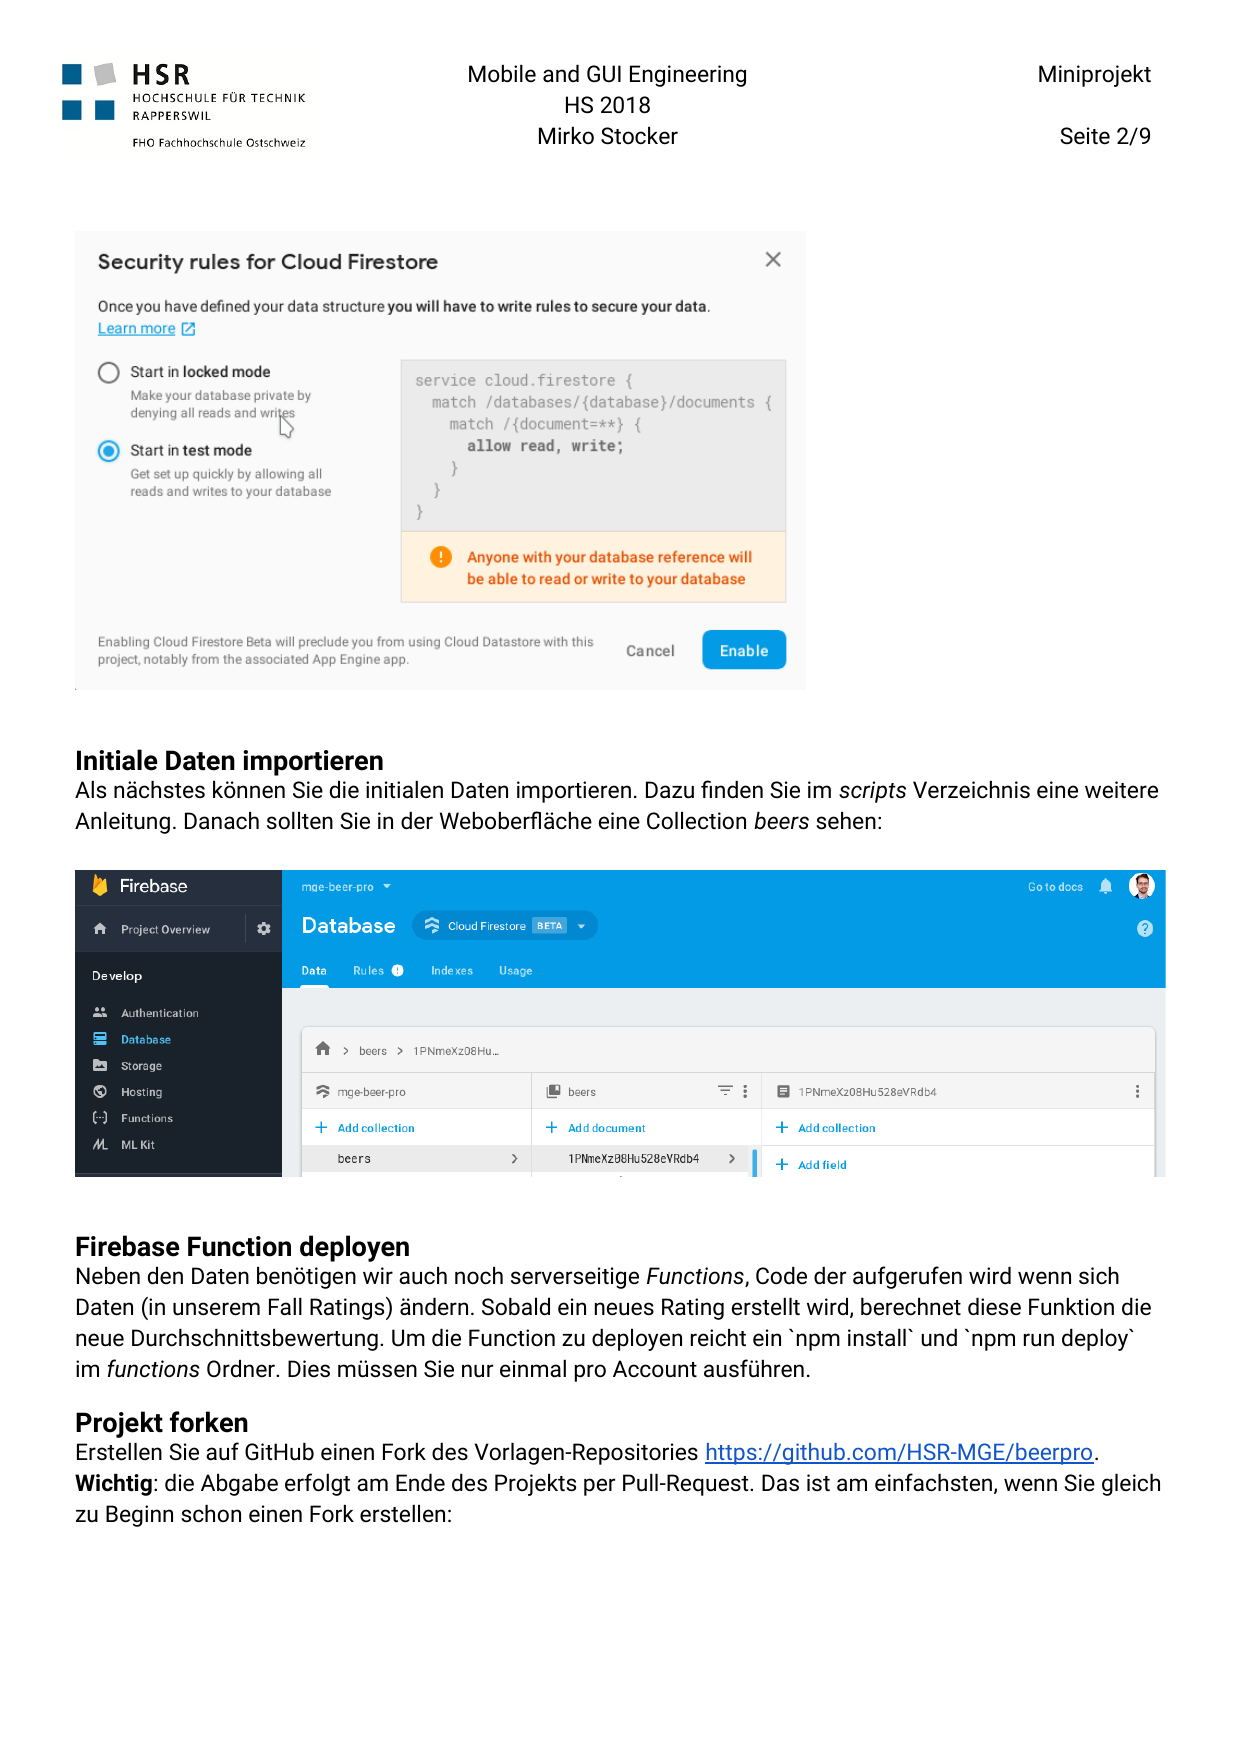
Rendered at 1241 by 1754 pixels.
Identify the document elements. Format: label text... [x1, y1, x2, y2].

picture [304, 918, 312, 932]
picture [414, 912, 596, 939]
picture [363, 925, 371, 932]
picture [1130, 874, 1154, 898]
picture [340, 923, 347, 932]
picture [1138, 921, 1152, 936]
subtitle Projekt forken [75, 1408, 1165, 1439]
text Erstellen Sie auf GitHub einen Fork des Vorlagen-Repositories https://github.com/HSR-MGE/beerpro. Wichtig: die Abgabe erfolgt am Ende des Projekts per Pull-Request. Das ist am einfachsten, wenn Sie gleich zu Beginn schon einen Fork erstellen: [75, 1439, 1165, 1528]
subtitle Firebase Function deployen [75, 1232, 1165, 1263]
picture [319, 925, 327, 932]
picture [385, 923, 394, 932]
picture [350, 918, 360, 932]
text Als nächstes können Sie die initialen Daten importieren. Dazu finden Sie im scripts Verzeichnis eine weitere Anleitung. Danach sollten Sie in der Weboberfläche eine Collection beers sehen: [75, 777, 1165, 835]
picture [1101, 879, 1111, 893]
picture [392, 965, 403, 976]
picture [330, 920, 336, 932]
subtitle Initiale Daten importieren [75, 746, 1165, 777]
picture [59, 48, 324, 162]
picture [75, 231, 806, 690]
picture [75, 870, 1166, 1177]
text Neben den Daten benötigen wir auch noch serverseitige Functions, Code der aufgerufen wird wenn sich Daten (in unserem Fall Ratings) ändern. Sobald ein neues Rating erstellt wird, berechnet diese Funktion die neue Durchschnittsbewertung. Um die Function zu deployen reicht ein `npm install` und `npm run deploy` im functions Ordner. Dies müssen Sie nur einmal pro Account ausführen. [75, 1263, 1165, 1383]
picture [375, 923, 382, 932]
